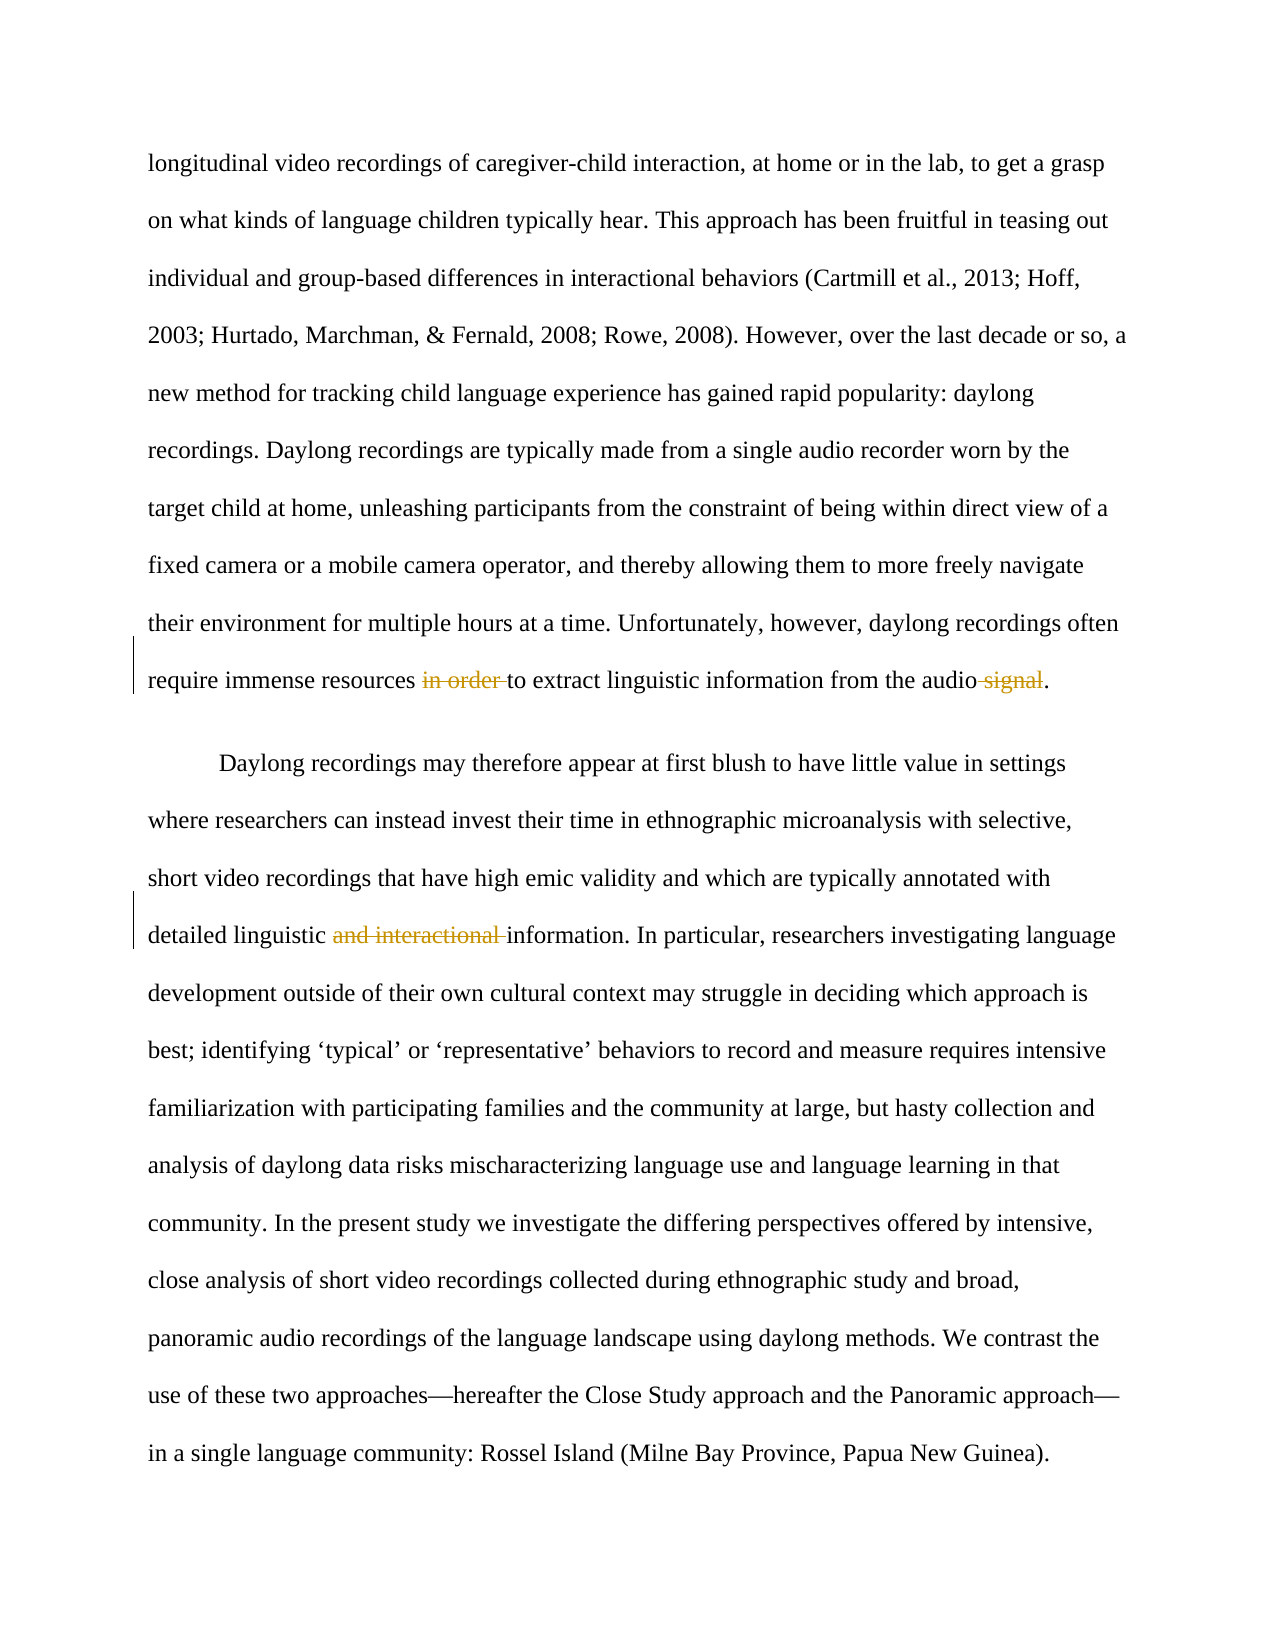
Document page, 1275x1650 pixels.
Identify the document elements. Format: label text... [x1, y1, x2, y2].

text Daylong recordings may therefore appear at first blush to have little value in settings where researchers can instead invest their time in ethnographic microanalysis with selective, short video recordings that have high emic validity and which are typically annotated with detailed linguistic information. In particular, researchers investigating language development outside of their own cultural context may struggle in deciding which approach is best; identifying ‘typical’ or ‘representative’ behaviors to record and measure requires intensive familiarization with participating families and the community at large, but hasty collection and analysis of daylong data risks mischaracterizing language use and language learning in that community. In the present study we investigate the differing perspectives offered by intensive, close analysis of short video recordings collected during ethnographic study and broad, panoramic audio recordings of the language landscape using daylong methods. We contrast the use of these two approaches—hereafter the Close Study approach and the Panoramic approach—in a single language community: Rossel Island (Milne Bay Province, Papua New Guinea). [148, 748, 1127, 1466]
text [148, 148, 1127, 694]
